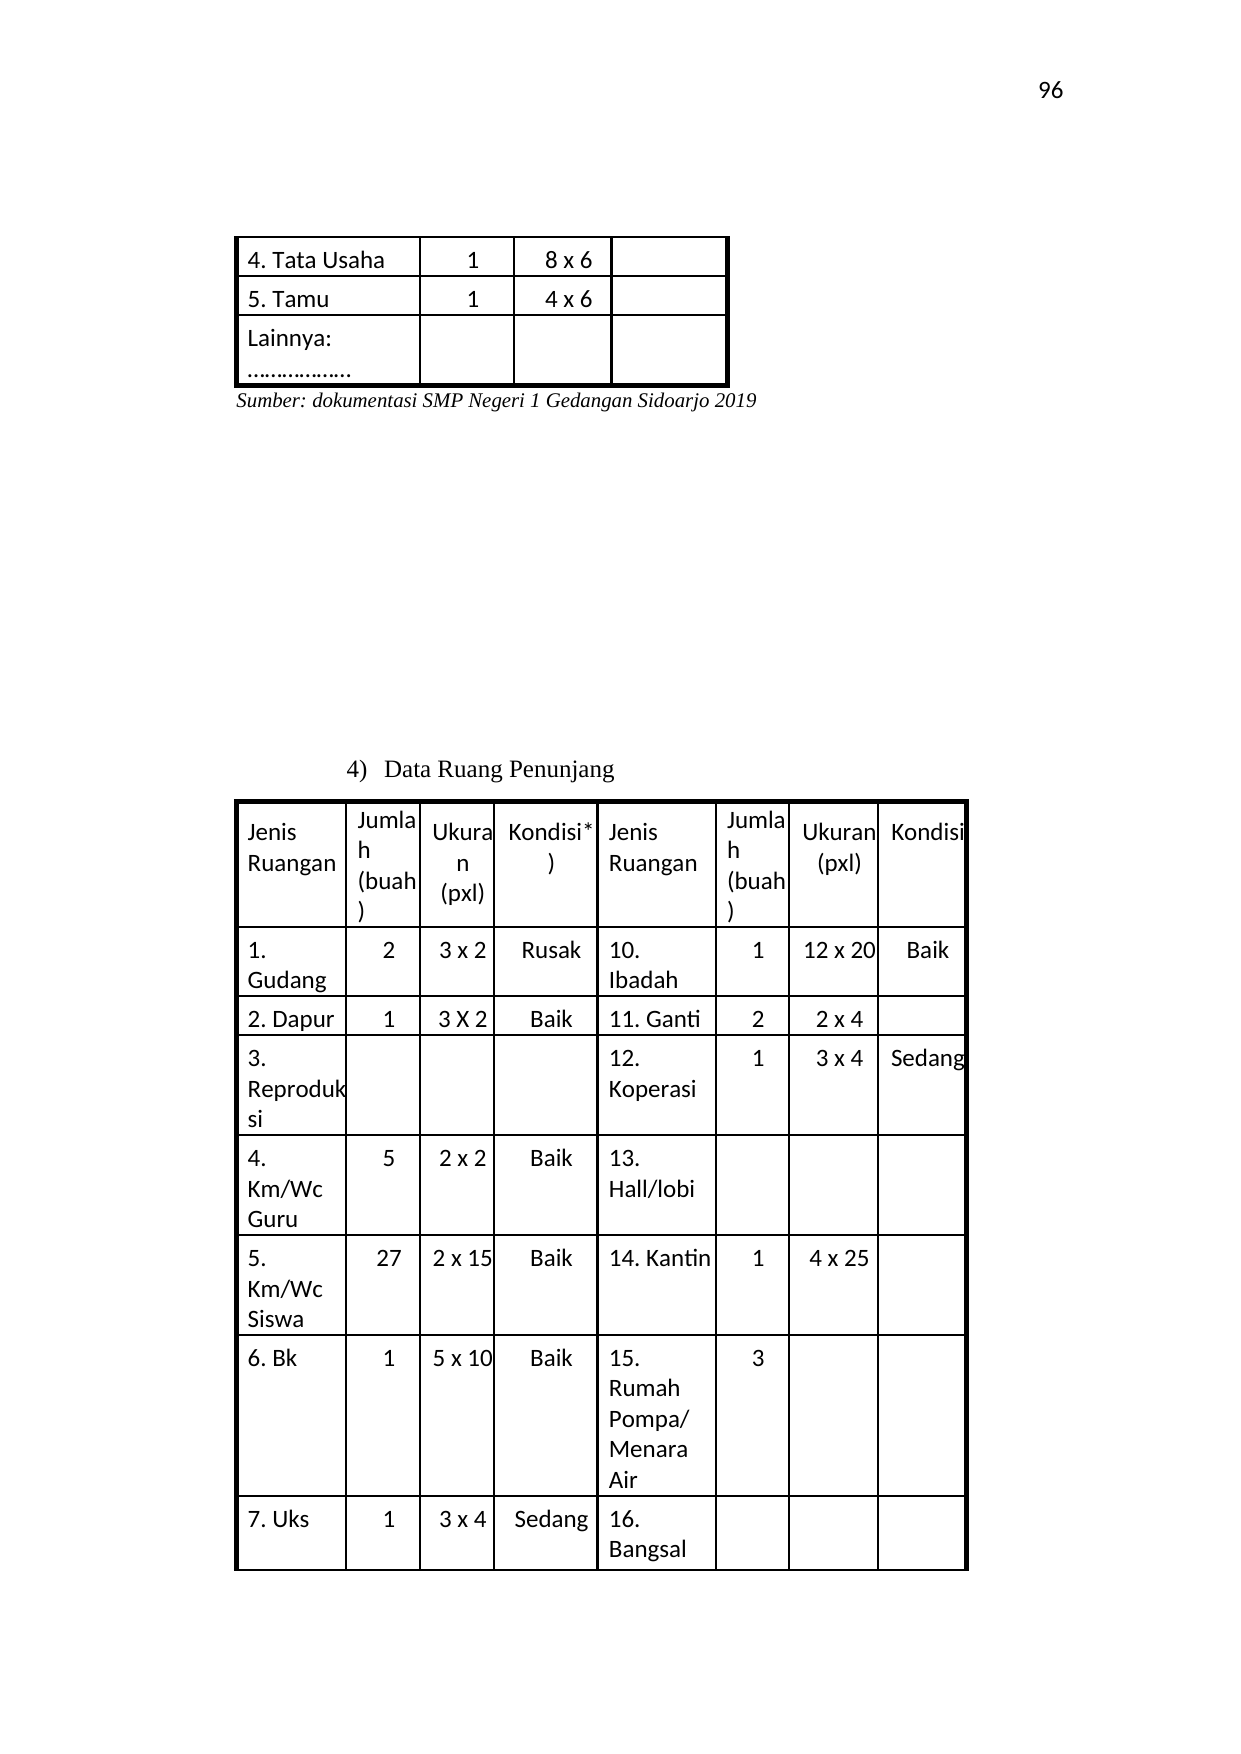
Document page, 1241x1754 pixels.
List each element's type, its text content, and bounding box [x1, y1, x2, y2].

table_cell Baik [879, 928, 964, 995]
list Data Ruang Penunjang [346, 754, 1063, 782]
table_header Jumlah (buah) [717, 804, 788, 926]
table_header Ukuran (pxl) [421, 804, 493, 926]
table_cell 15. Rumah Pompa/ Menara Air [599, 1336, 715, 1495]
table_cell Baik [495, 1336, 596, 1495]
table_cell 3. Reproduksi [239, 1036, 345, 1134]
table_cell [879, 1136, 964, 1234]
table_cell Sedang [495, 1497, 596, 1569]
table_cell [347, 1036, 419, 1134]
table_cell 2 x 2 [421, 1136, 493, 1234]
table_cell 4 x 6 [515, 277, 610, 314]
table_cell 1 [717, 1236, 788, 1334]
table_cell [717, 1497, 788, 1569]
table_cell 2 [347, 928, 419, 995]
table_header Kondisi*) [495, 804, 596, 926]
table_cell 2. Dapur [239, 997, 345, 1034]
table_cell 10. Ibadah [599, 928, 715, 995]
table_cell 12 x 20 [790, 928, 877, 995]
table_cell 1 [347, 997, 419, 1034]
table_cell [790, 1136, 877, 1234]
table_cell 1 [347, 1336, 419, 1495]
table_header Ukuran (pxl) [790, 804, 877, 926]
table_cell [515, 316, 610, 383]
table_cell Sedang [879, 1036, 964, 1134]
table_cell 4. Km/Wc Guru [239, 1136, 345, 1234]
table_cell 11. Ganti [599, 997, 715, 1034]
table_cell [717, 1136, 788, 1234]
table_cell 1. Gudang [239, 928, 345, 995]
table_cell Baik [495, 1136, 596, 1234]
table_cell 4 x 25 [790, 1236, 877, 1334]
table_cell 14. Kantin [599, 1236, 715, 1334]
table_cell [879, 1497, 964, 1569]
table_cell 5. Km/Wc Siswa [239, 1236, 345, 1334]
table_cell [599, 1497, 715, 1569]
table_cell Baik [495, 1236, 596, 1334]
table_cell [613, 238, 725, 275]
table_cell 7. Uks [239, 1497, 345, 1569]
table_cell Lainnya: ……………… [239, 316, 419, 383]
text Sumber: dokumentasi SMP Negeri 1 Gedangan Sidoarjo 2019 [236, 388, 1063, 412]
table_cell 12. Koperasi [599, 1036, 715, 1134]
table_cell [421, 316, 513, 383]
table_cell 1 [717, 1036, 788, 1134]
table_cell 5 x 10 [421, 1336, 493, 1495]
table_cell Baik [495, 997, 596, 1034]
table_cell 1 [347, 1497, 419, 1569]
table_cell [879, 1236, 964, 1334]
table_cell 13. Hall/lobi [599, 1136, 715, 1234]
table_header Jumlah (buah) [347, 804, 419, 926]
table_cell 27 [347, 1236, 419, 1334]
table_cell [495, 1036, 596, 1134]
table_header Jenis Ruangan [239, 804, 345, 926]
table_cell [879, 1336, 964, 1495]
table_cell 1 [421, 238, 513, 275]
table_cell 3 x 4 [790, 1036, 877, 1134]
table_header Kondisi [879, 804, 964, 926]
table_cell [879, 997, 964, 1034]
table_cell [613, 277, 725, 314]
table_cell 2 [717, 997, 788, 1034]
table_cell 5. Tamu [239, 277, 419, 314]
table_cell 6. Bk [239, 1336, 345, 1495]
table_cell 5 [347, 1136, 419, 1234]
table_cell 4. Tata Usaha [239, 238, 419, 275]
table_cell 3 x 4 [421, 1497, 493, 1569]
table_cell Rusak [495, 928, 596, 995]
table_cell 1 [421, 277, 513, 314]
table_cell 8 x 6 [515, 238, 610, 275]
table_cell 2 x 15 [421, 1236, 493, 1334]
table_cell [421, 1036, 493, 1134]
table_cell 2 x 4 [790, 997, 877, 1034]
table_cell 1 [717, 928, 788, 995]
table_cell [790, 1336, 877, 1495]
table_cell [613, 316, 725, 383]
table_cell 3 [717, 1336, 788, 1495]
table_header Jenis Ruangan [599, 804, 715, 926]
table_cell [790, 1497, 877, 1569]
table_cell 3 x 2 [421, 928, 493, 995]
table_cell 3 X 2 [421, 997, 493, 1034]
